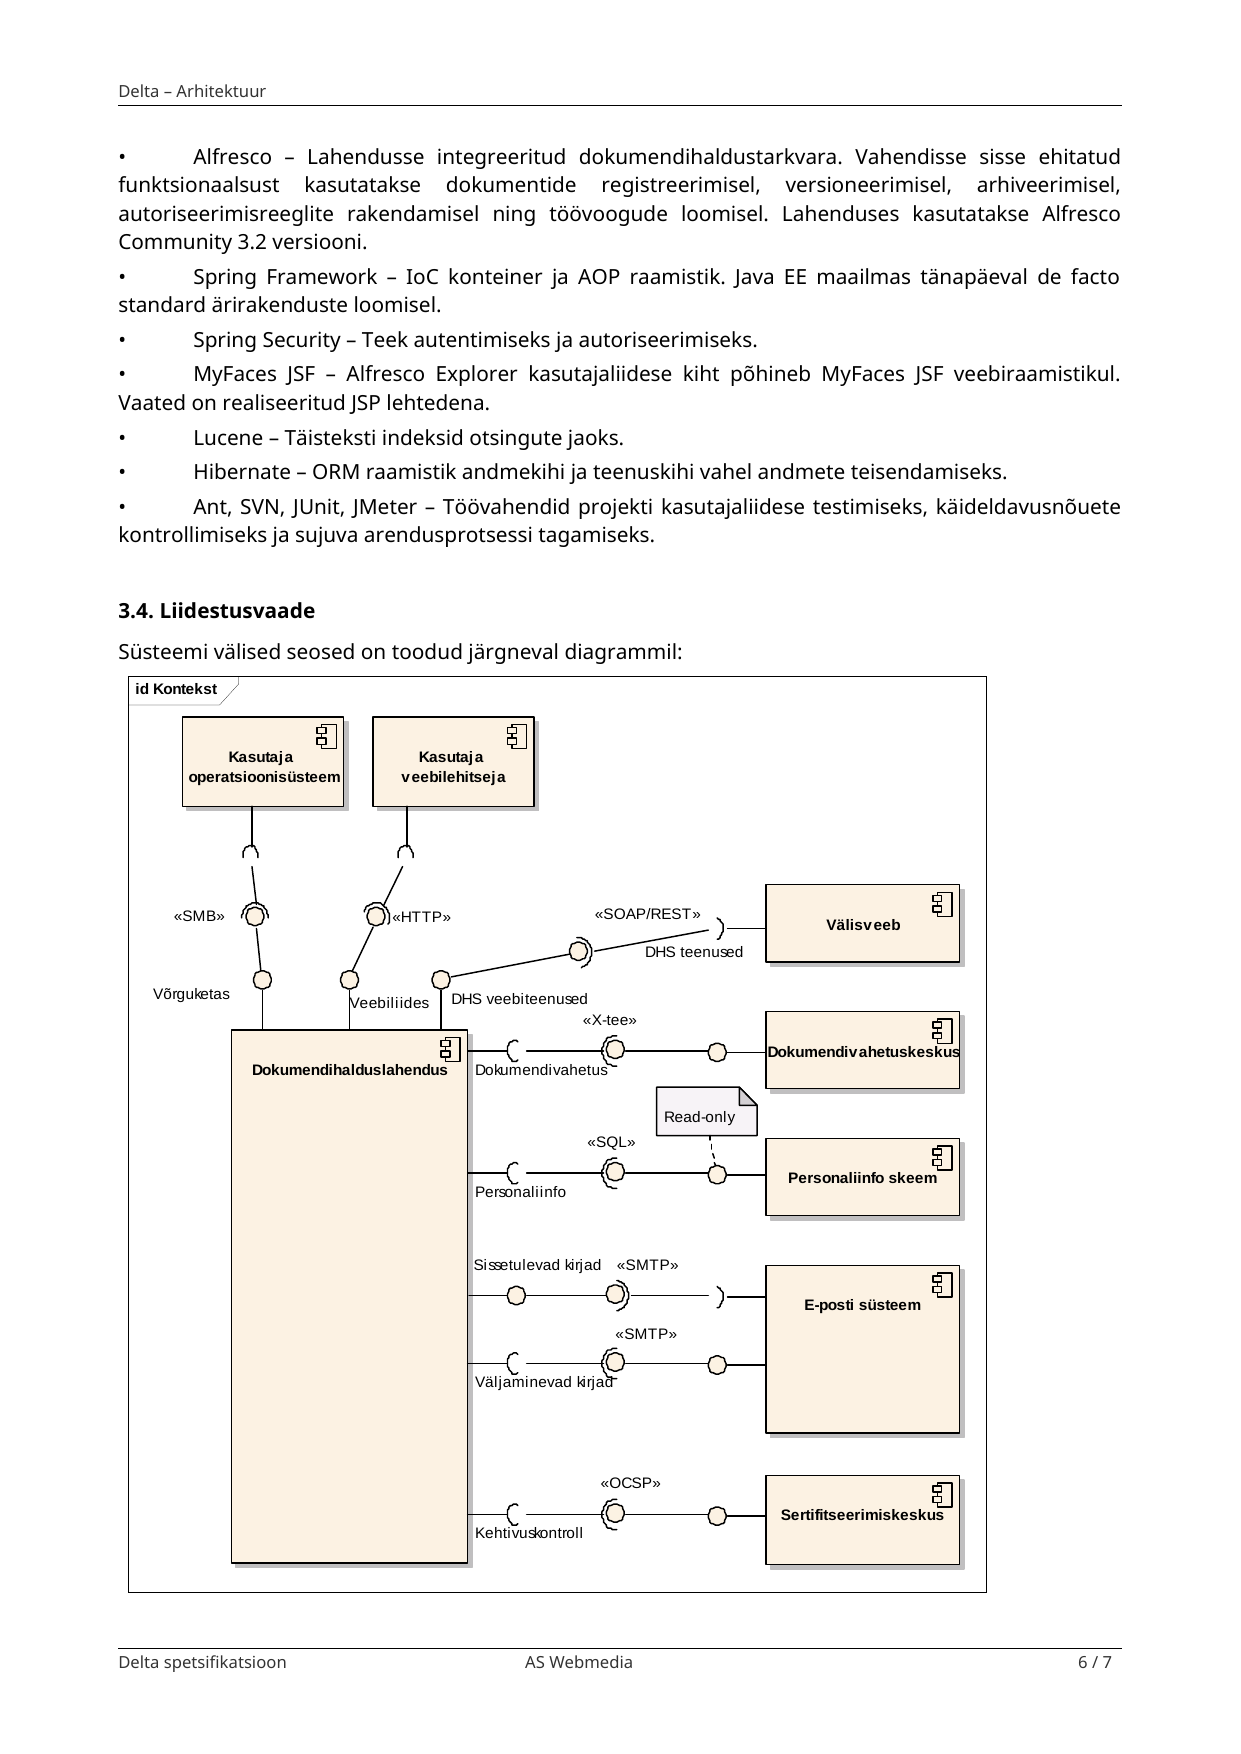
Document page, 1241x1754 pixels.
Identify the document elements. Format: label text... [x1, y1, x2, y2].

text • Spring Security – Teek autentimiseks ja autoriseerimiseks. [118, 325, 1122, 353]
text • MyFaces JSF – Alfresco Explorer kasutajaliidese kiht põhineb MyFaces JSF veebiraamistikul. Vaated on realiseeritud JSP lehtedena. [118, 359, 1122, 416]
text • Ant, SVN, JUnit, JMeter – Töövahendid projekti kasutajaliidese testimiseks, käideldavusnõuete kontrollimiseks ja sujuva arendusprotsessi tagamiseks. [118, 492, 1122, 549]
text • Spring Framework – IoC konteiner ja AOP raamistik. Java EE maailmas tänapäeval de facto standard ärirakenduste loomisel. [118, 262, 1122, 319]
text • Alfresco – Lahendusse integreeritud dokumendihaldustarkvara. Vahendisse sisse ehitatud funktsionaalsust kasutatakse dokumentide registreerimisel, versioneerimisel, arhiveerimisel, autoriseerimisreeglite rakendamisel ning töövoogude loomisel. Lahenduses kasutatakse Alfresco Community 3.2 versiooni. [118, 142, 1122, 256]
text • Hibernate – ORM raamistik andmekihi ja teenuskihi vahel andmete teisendamiseks. [118, 457, 1122, 486]
text Süsteemi välised seosed on toodud järgneval diagrammil: [118, 637, 1122, 666]
subtitle Liidestusvaade [118, 596, 1122, 624]
text • Lucene – Täisteksti indeksid otsingute jaoks. [118, 423, 1122, 451]
